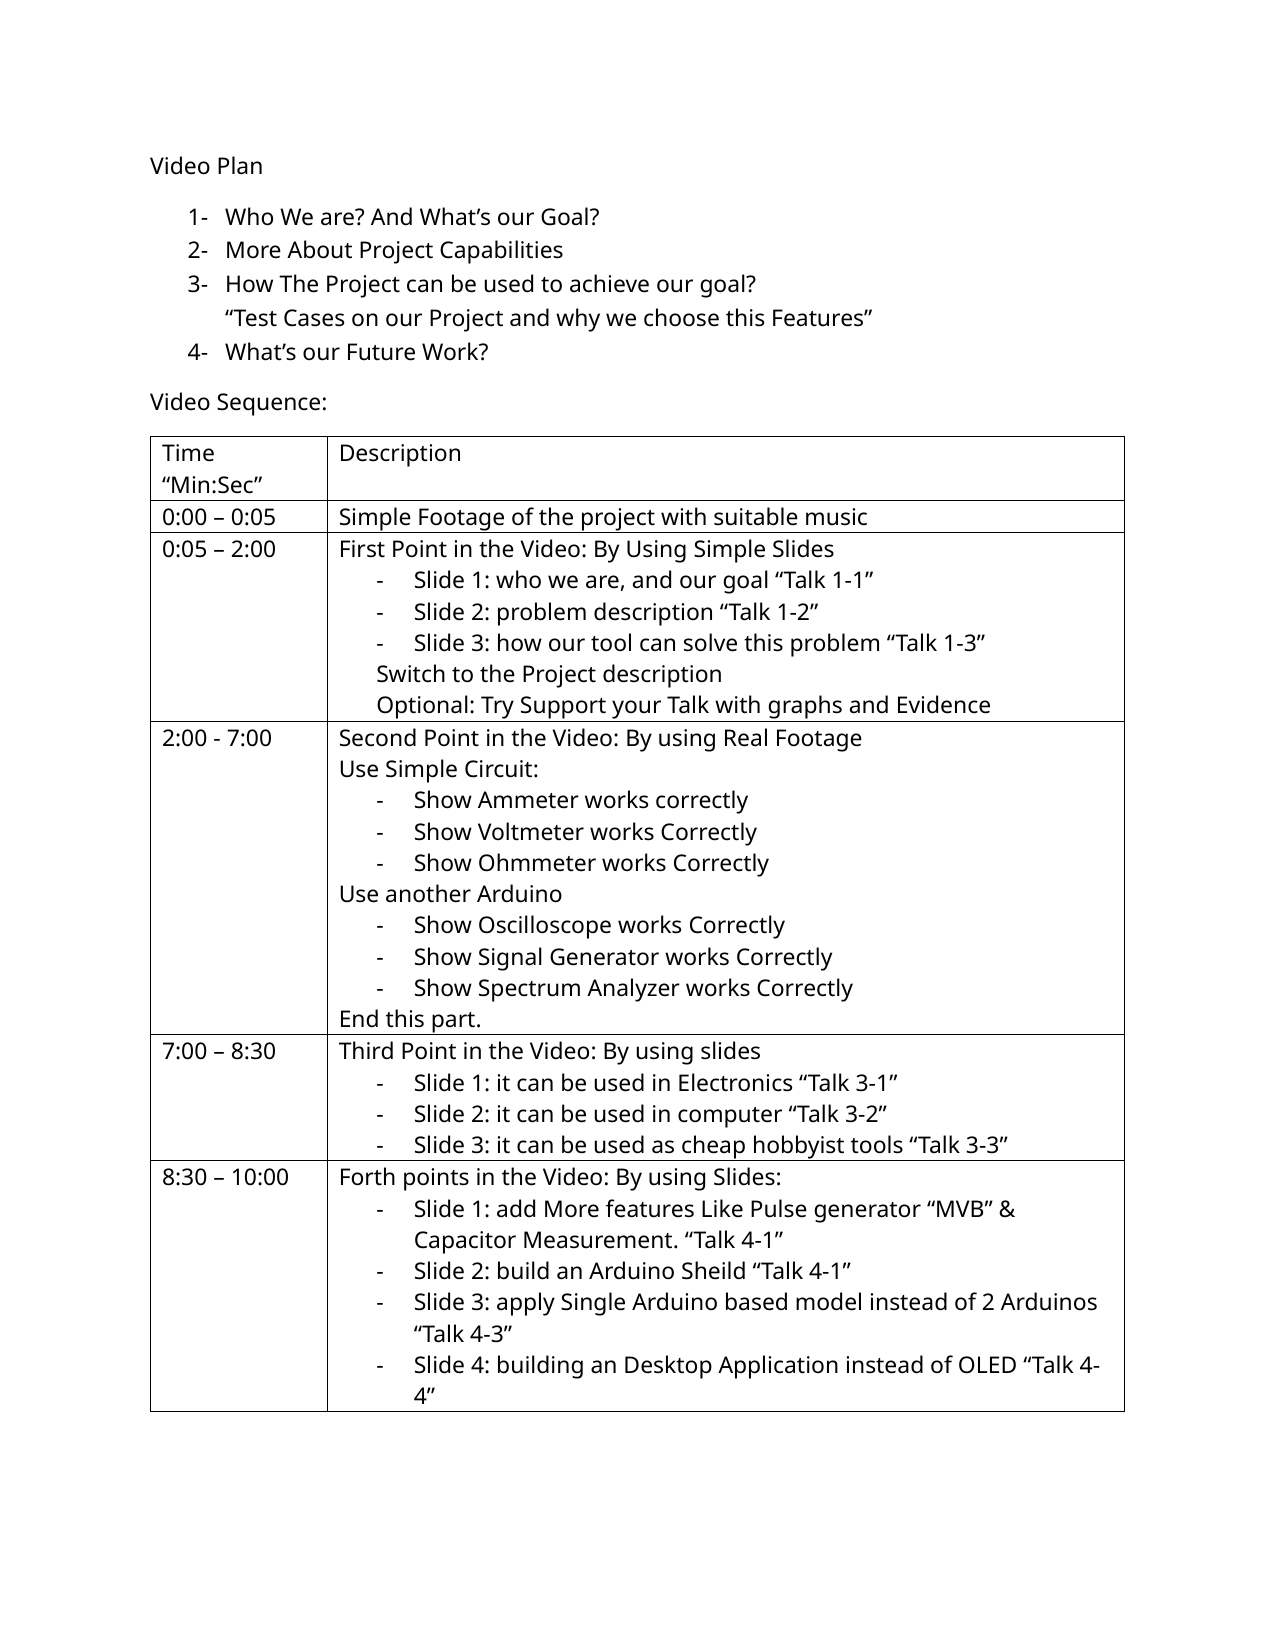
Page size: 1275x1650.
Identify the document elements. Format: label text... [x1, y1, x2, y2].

list What’s our Future Work? [187, 335, 1125, 367]
table_cell Forth points in the Video: By using Slides: Slide 1: add More features Like Pulse generator “MVB” & Capacitor Measurement. “Talk 4-1” Slide 2: build an Arduino Sheild “Talk 4-1” Slide 3: apply Single Arduino based model instead of 2 Arduinos “Talk 4-3” Slide 4: building an Desktop Application instead of OLED “Talk 4-4” [328, 1161, 1124, 1411]
list Who We are? And What’s our Goal? [187, 200, 1125, 232]
table_header Description [328, 437, 1124, 500]
list “Test Cases on our Project and why we choose this Features” [225, 302, 1125, 333]
table_cell 7:00 – 8:30 [151, 1035, 327, 1160]
table_cell Third Point in the Video: By using slides Slide 1: it can be used in Electronics “Talk 3-1” Slide 2: it can be used in computer “Talk 3-2” Slide 3: it can be used as cheap hobbyist tools “Talk 3-3” [328, 1035, 1124, 1160]
text Video Sequence: [150, 386, 1125, 417]
table_header Time “Min:Sec” [151, 437, 327, 500]
table_cell Second Point in the Video: By using Real Footage Use Simple Circuit: Show Ammeter works correctly Show Voltmeter works Correctly Show Ohmmeter works Correctly Use another Arduino Show Oscilloscope works Correctly Show Signal Generator works Correctly Show Spectrum Analyzer works Correctly End this part. [328, 722, 1124, 1034]
list More About Project Capabilities [187, 234, 1125, 265]
table_cell First Point in the Video: By Using Simple Slides Slide 1: who we are, and our goal “Talk 1-1” Slide 2: problem description “Talk 1-2” Slide 3: how our tool can solve this problem “Talk 1-3” Switch to the Project description Optional: Try Support your Talk with graphs and Evidence [328, 533, 1124, 721]
text Video Plan [150, 150, 1125, 181]
table_cell 0:00 – 0:05 [151, 501, 327, 532]
table_cell 8:30 – 10:00 [151, 1161, 327, 1411]
list How The Project can be used to achieve our goal? [187, 268, 1125, 299]
table_cell Simple Footage of the project with suitable music [328, 501, 1124, 532]
table_cell 2:00 - 7:00 [151, 722, 327, 1034]
table_cell 0:05 – 2:00 [151, 533, 327, 721]
